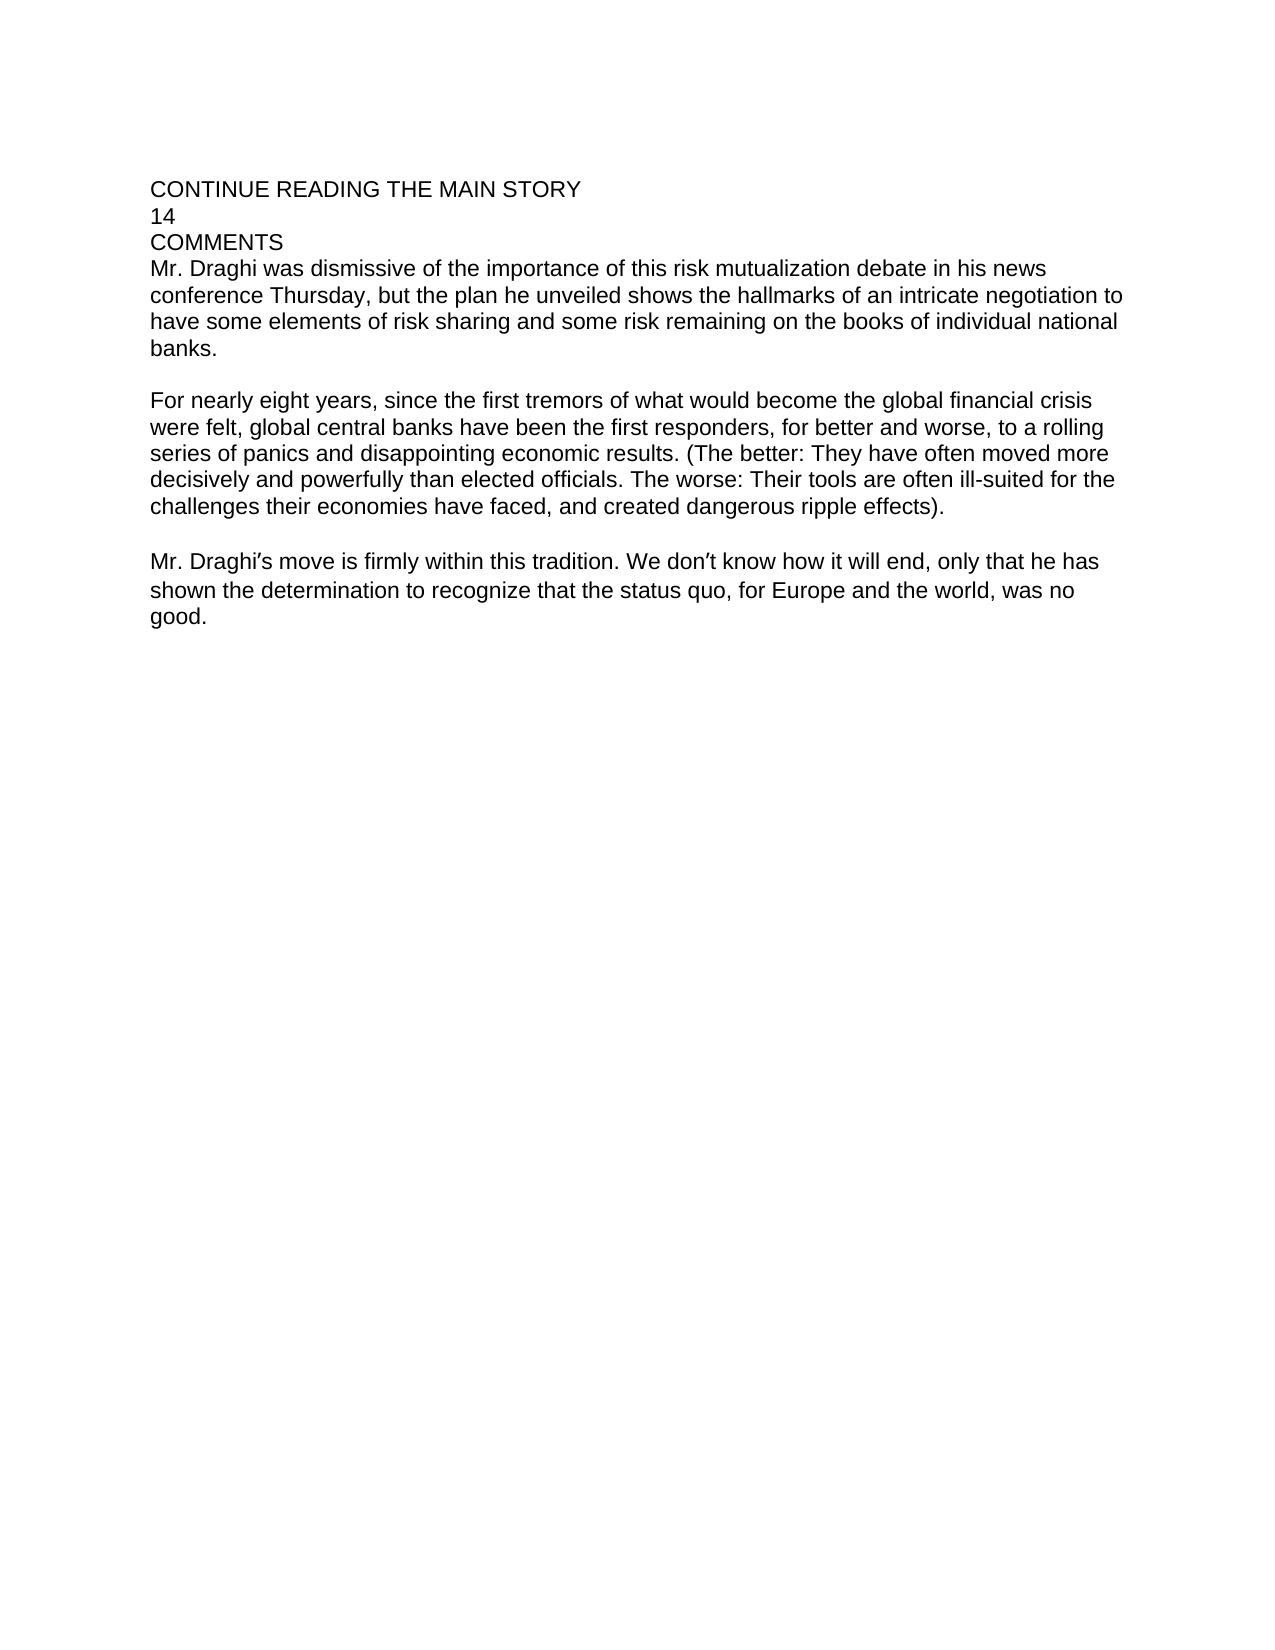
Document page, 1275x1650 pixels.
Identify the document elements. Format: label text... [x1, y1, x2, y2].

text Mr. Draghi’s move is firmly within this tradition. We don’t know how it will end, only that he has shown the determination to recognize that the status quo, for Europe and the world, was no good. [150, 545, 1125, 629]
text Mr. Draghi was dismissive of the importance of this risk mutualization debate in his news conference Thursday, but the plan he unveiled shows the hallmarks of an intricate negotiation to have some elements of risk sharing and some risk remaining on the books of individual national banks. [150, 255, 1125, 361]
text CONTINUE READING THE MAIN STORY [150, 176, 1125, 203]
text 14 [150, 203, 1125, 229]
text For nearly eight years, since the first tremors of what would become the global financial crisis were felt, global central banks have been the first responders, for better and worse, to a rolling series of panics and disappointing economic results. (The better: They have often moved more decisively and powerfully than elected officials. The worse: Their tools are often ill-suited for the challenges their economies have faced, and created dangerous ripple effects). [150, 387, 1125, 519]
text COMMENTS [150, 229, 1125, 255]
